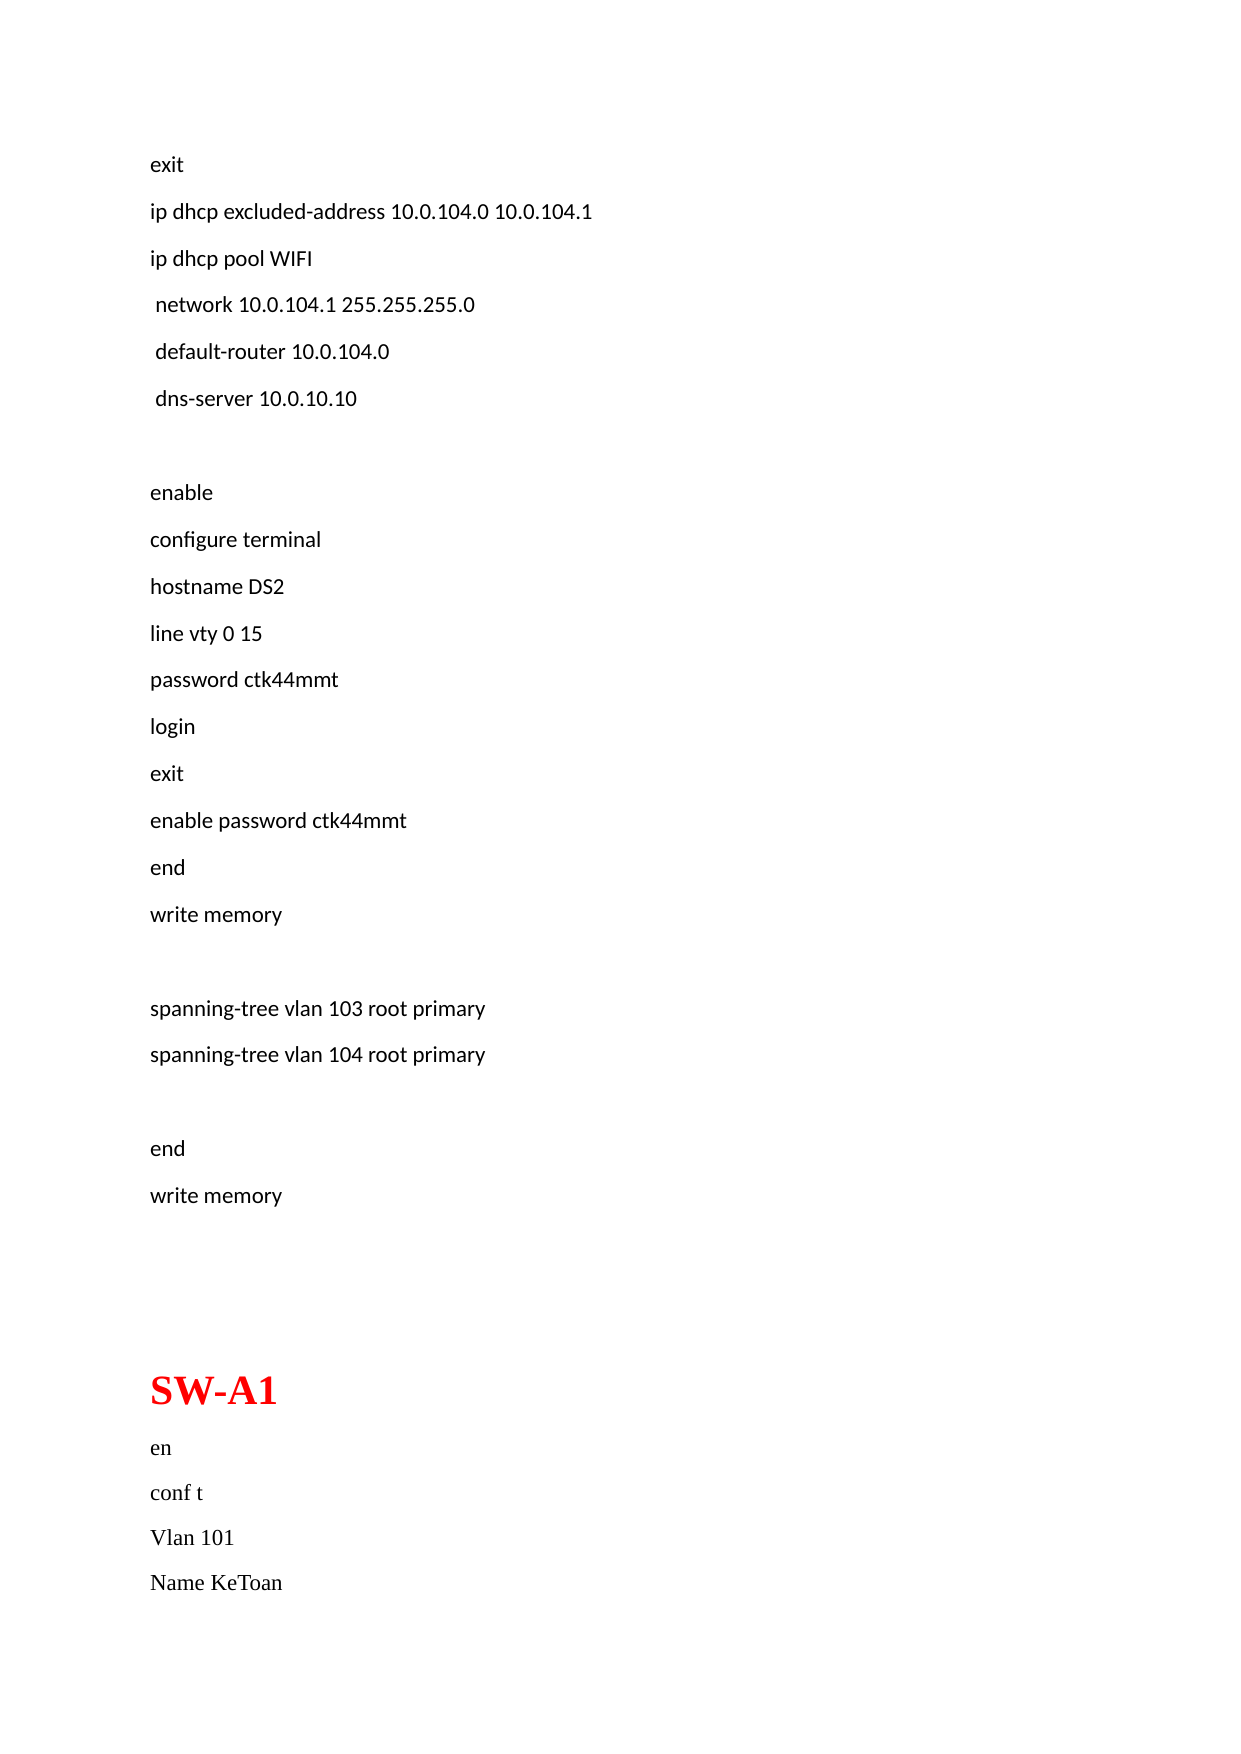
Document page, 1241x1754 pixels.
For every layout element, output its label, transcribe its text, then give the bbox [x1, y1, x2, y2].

text Name KeToan [150, 1569, 1090, 1595]
text exit [150, 150, 1090, 178]
text end [150, 853, 1090, 881]
text password ctk44mmt [150, 666, 1090, 694]
text write memory [150, 1181, 1090, 1209]
text spanning-tree vlan 104 root primary [150, 1041, 1090, 1069]
text default-router 10.0.104.0 [150, 337, 1090, 366]
text exit [150, 759, 1090, 787]
text SW-A1 [150, 1365, 1090, 1413]
text ip dhcp excluded-address 10.0.104.0 10.0.104.1 [150, 197, 1090, 225]
text en [150, 1433, 1090, 1460]
text configure terminal [150, 525, 1090, 553]
text line vty 0 15 [150, 619, 1090, 647]
text enable [150, 478, 1090, 506]
text conf t [150, 1479, 1090, 1505]
text login [150, 712, 1090, 741]
text network 10.0.104.1 255.255.255.0 [150, 291, 1090, 319]
text spanning-tree vlan 103 root primary [150, 994, 1090, 1022]
text dns-server 10.0.10.10 [150, 384, 1090, 412]
text ip dhcp pool WIFI [150, 244, 1090, 272]
text Vlan 101 [150, 1524, 1090, 1550]
text end [150, 1134, 1090, 1162]
text hostname DS2 [150, 572, 1090, 600]
text enable password ctk44mmt [150, 806, 1090, 834]
text write memory [150, 900, 1090, 928]
